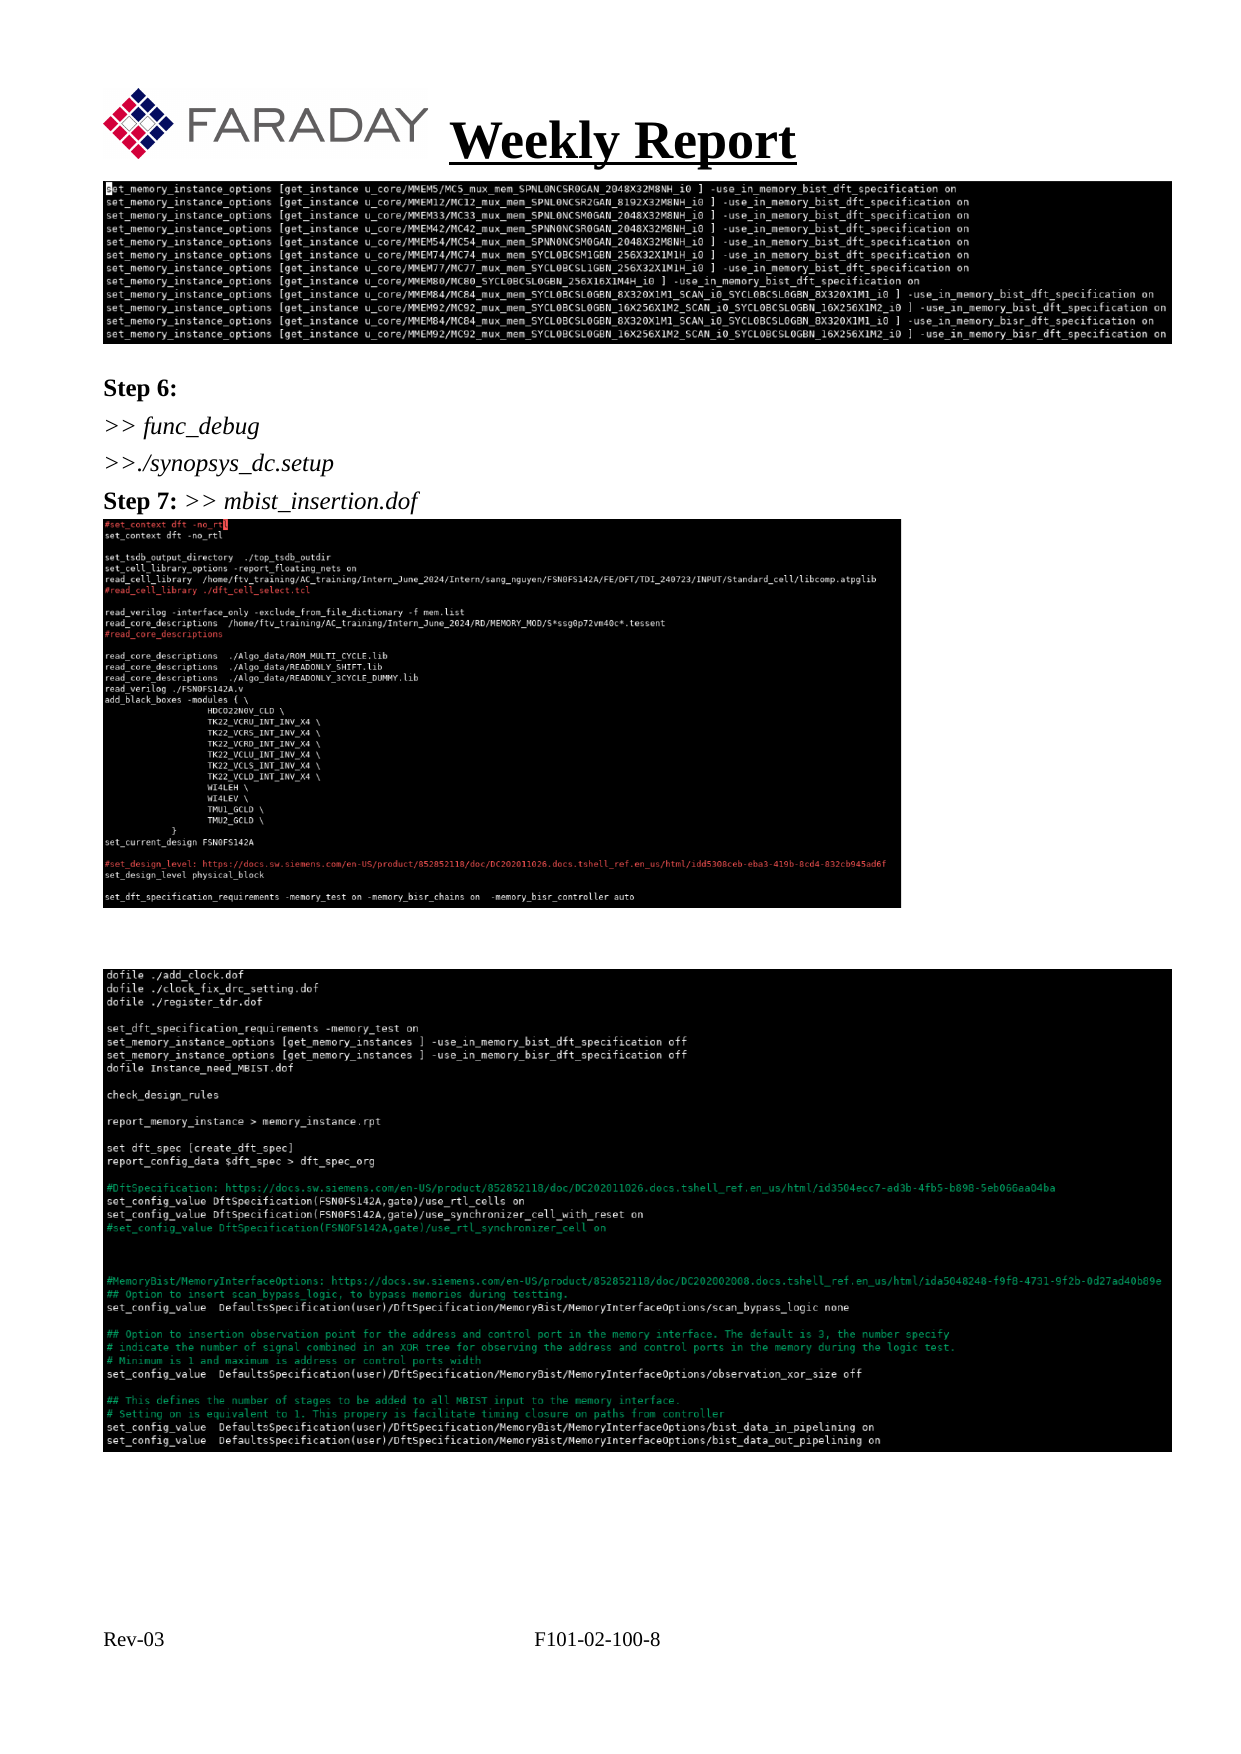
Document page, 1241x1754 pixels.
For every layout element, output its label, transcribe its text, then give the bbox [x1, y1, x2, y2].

text Step 7: >> mbist_insertion.dof [103, 482, 1172, 519]
picture [103, 969, 1172, 1452]
text >> func_debug [103, 407, 1172, 444]
text Step 6: [103, 369, 1172, 407]
text >>./synopsys_dc.setup [103, 444, 1240, 482]
picture [103, 181, 1172, 344]
picture [103, 519, 902, 908]
picture [103, 88, 429, 159]
